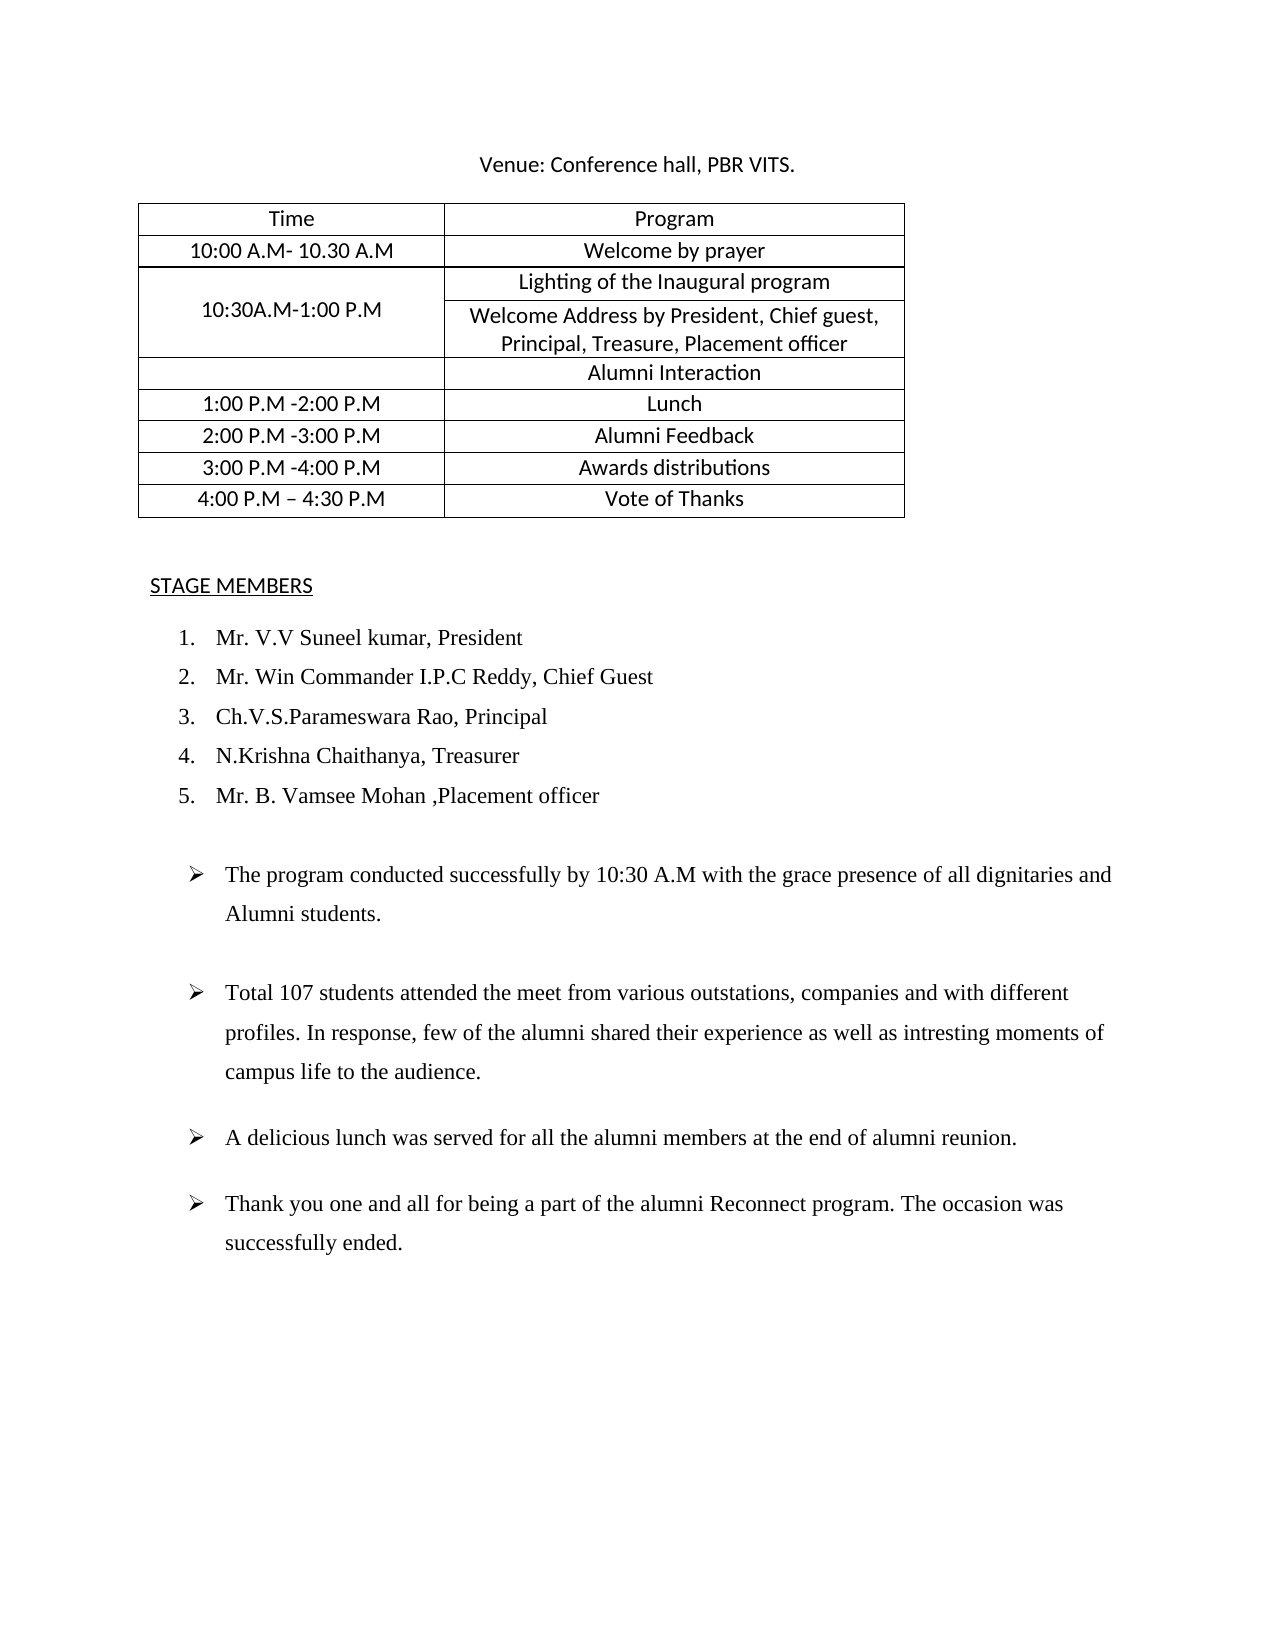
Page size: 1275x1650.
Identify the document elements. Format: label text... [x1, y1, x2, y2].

list N.Krishna Chaithanya, Treasurer [178, 742, 1125, 769]
list A delicious lunch was served for all the alumni members at the end of alumni reunion. [187, 1124, 1125, 1150]
table_cell 2:00 P.M -3:00 P.M [139, 421, 444, 452]
table_cell 3:00 P.M -4:00 P.M [139, 453, 444, 483]
table_cell Awards distributions [445, 453, 904, 483]
table_cell [139, 358, 444, 388]
table_cell Welcome Address by President, Chief guest, Principal, Treasure, Placement officer [445, 301, 904, 357]
table_cell Lunch [445, 390, 904, 420]
table_cell Alumni Feedback [445, 421, 904, 452]
table_cell 4:00 P.M – 4:30 P.M [139, 485, 444, 517]
table_cell 10:30A.M-1:00 P.M [139, 268, 444, 357]
list Mr. Win Commander I.P.C Reddy, Chief Guest [178, 663, 1125, 690]
list Mr. B. Vamsee Mohan ,Placement officer [178, 782, 1125, 808]
table_header Program [445, 204, 904, 235]
text STAGE MEMBERS [150, 571, 1125, 599]
table_cell Lighting of the Inaugural program [445, 268, 904, 300]
table_header Time [139, 204, 444, 235]
table_cell Vote of Thanks [445, 485, 904, 517]
list Ch.V.S.Parameswara Rao, Principal [178, 703, 1125, 729]
text Venue: Conference hall, PBR VITS. [150, 150, 1125, 178]
list Total 107 students attended the meet from various outstations, companies and with different profiles. In response, few of the alumni shared their experience as well as intresting moments of campus life to the audience. [187, 979, 1125, 1084]
list The program conducted successfully by 10:30 A.M with the grace presence of all dignitaries and Alumni students. [187, 861, 1125, 927]
table_cell 10:00 A.M- 10.30 A.M [139, 236, 444, 266]
list Mr. V.V Suneel kumar, President [178, 624, 1125, 650]
table_cell 1:00 P.M -2:00 P.M [139, 390, 444, 420]
table_cell Welcome by prayer [445, 236, 904, 266]
list Thank you one and all for being a part of the alumni Reconnect program. The occasion was successfully ended. [187, 1190, 1125, 1256]
table_cell Alumni Interaction [445, 358, 904, 388]
